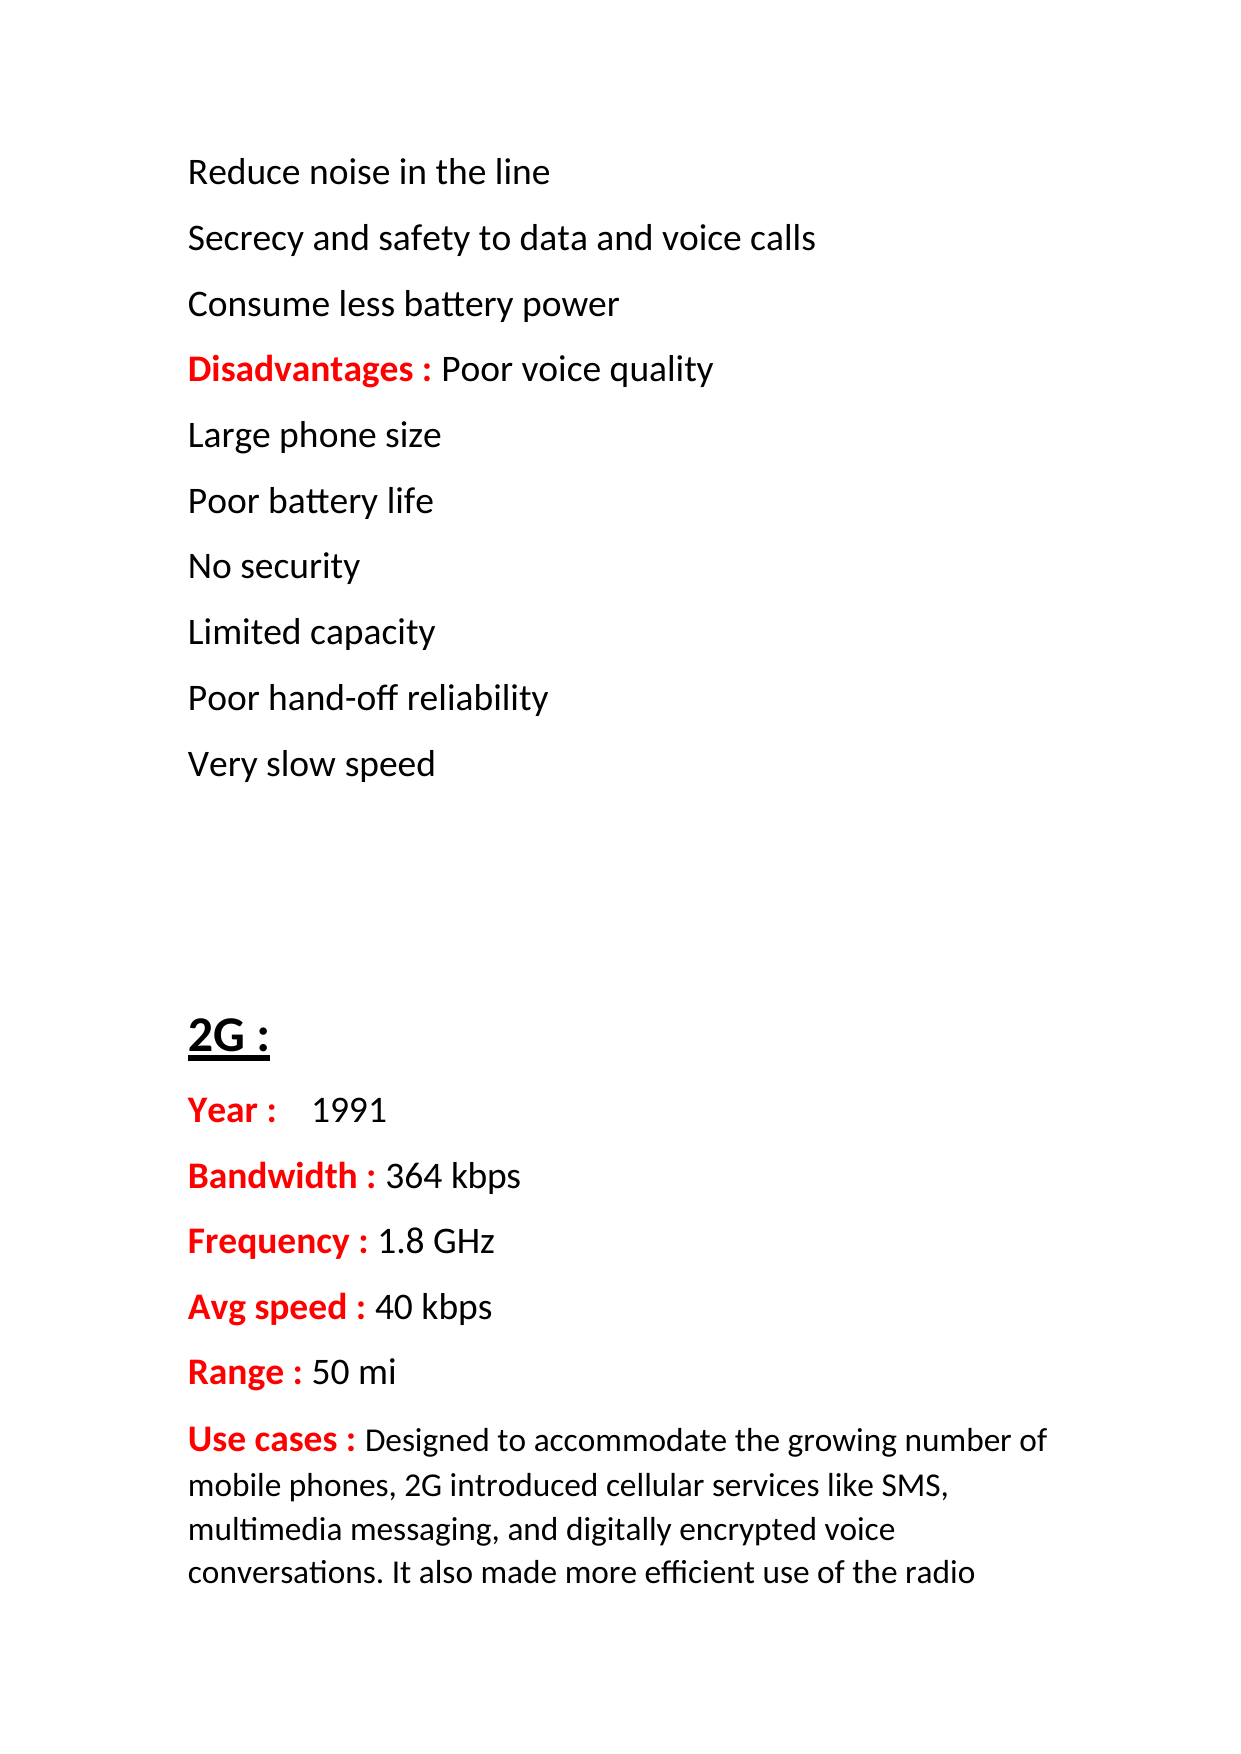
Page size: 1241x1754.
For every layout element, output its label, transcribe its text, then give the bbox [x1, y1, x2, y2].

subtitle 2G : [188, 1003, 1065, 1064]
text Reduce noise in the line [188, 148, 1065, 194]
text Year : 1991 Bandwidth : 364 kbps Frequency : 1.8 GHz Avg speed : 40 kbps Range : 50 mi [188, 1086, 531, 1394]
text Use cases : Designed to accommodate the growing number of mobile phones, 2G introduced cellular services like SMS, multimedia messaging, and digitally encrypted voice conversations. It also made more efficient use of the radio [188, 1414, 1049, 1592]
text Secrecy and safety to data and voice calls Consume less battery power Disadvantages : Poor voice quality [188, 214, 818, 391]
text Poor hand-off reliability Very slow speed [188, 674, 552, 785]
text Large phone size Poor battery life No security Limited capacity [188, 411, 444, 654]
